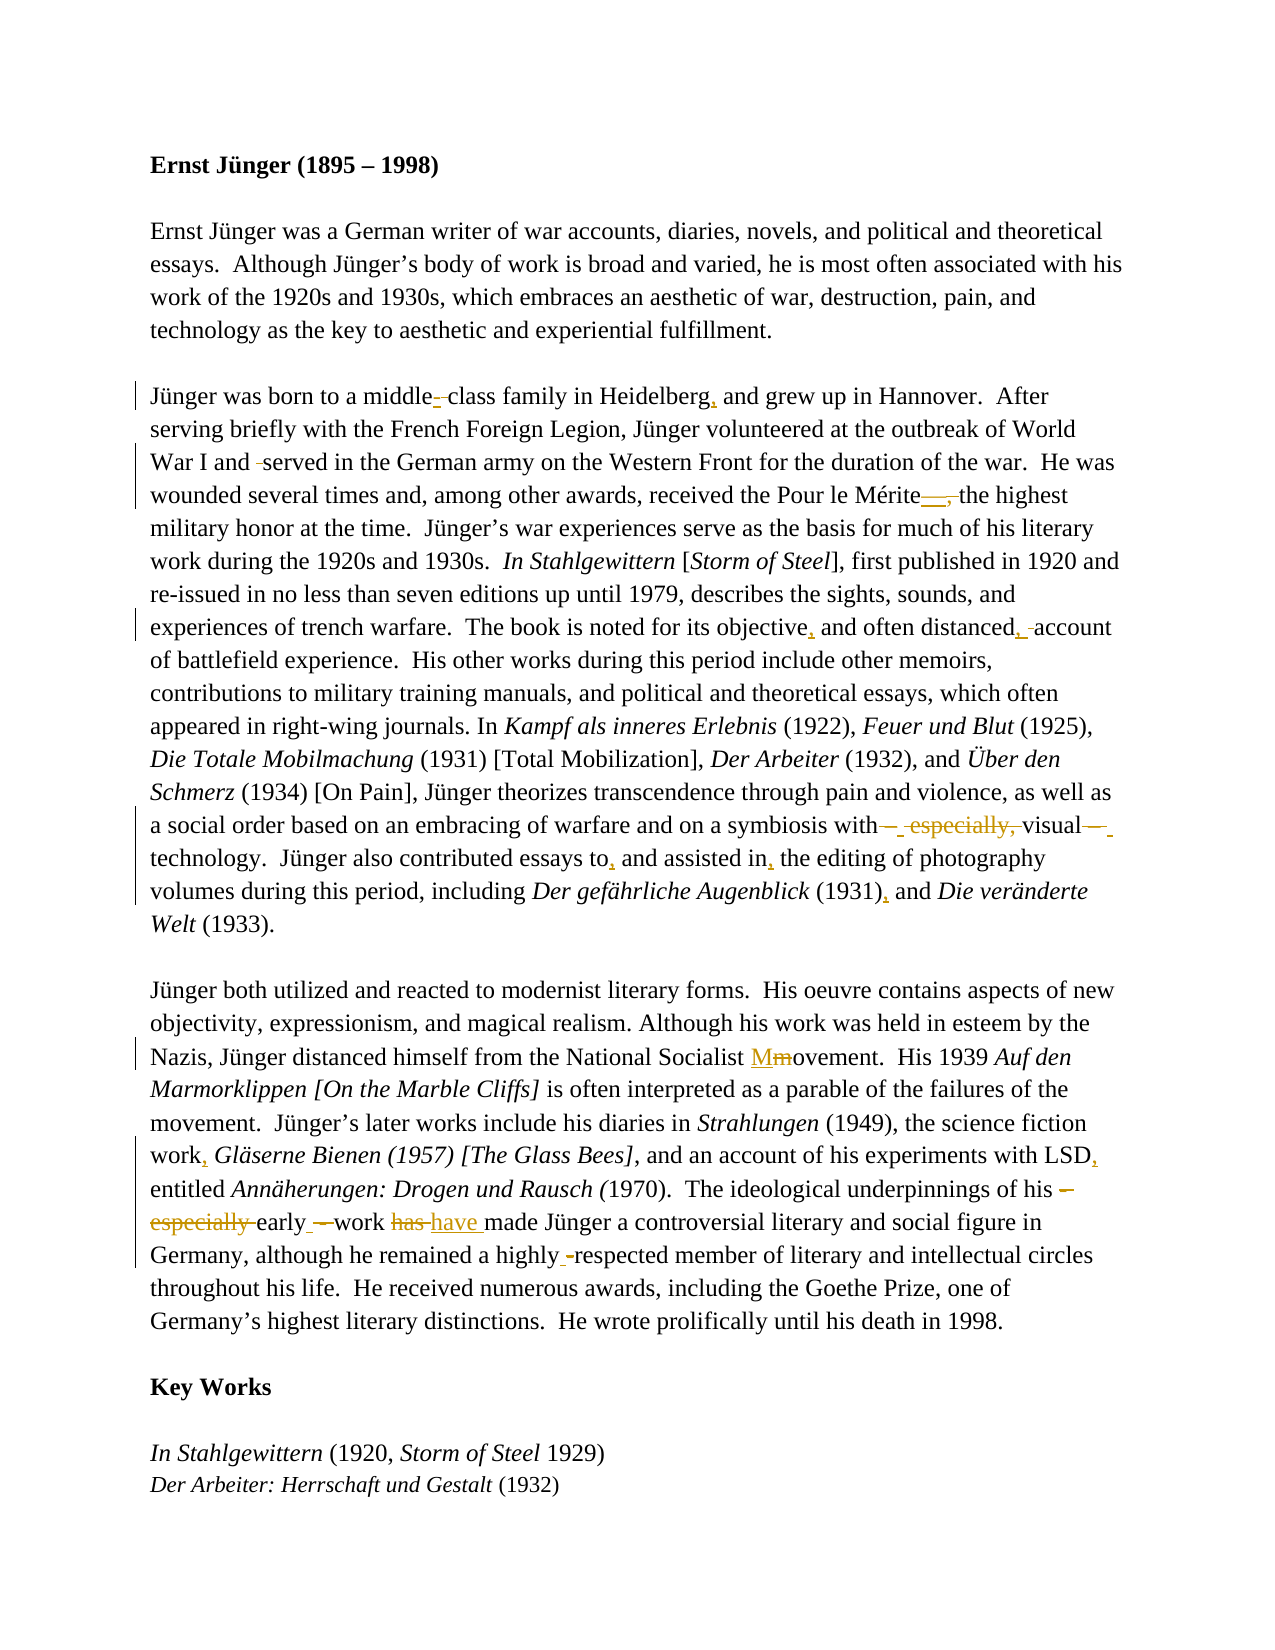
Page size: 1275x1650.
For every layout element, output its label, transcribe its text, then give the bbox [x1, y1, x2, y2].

text Jünger was born to a middleclass family in Heidelberg and grew up in Hannover. After serving briefly with the French Foreign Legion, Jünger volunteered at the outbreak of World War I and served in the German army on the Western Front for the duration of the war. He was wounded several times and, among other awards, received the Pour le Méritethe highest military honor at the time. Jünger’s war experiences serve as the basis for much of his literary work during the 1920s and 1930s. In Stahlgewittern [Storm of Steel], first published in 1920 and re-issued in no less than seven editions up until 1979, describes the sights, sounds, and experiences of trench warfare. The book is noted for its objective and often distancedaccount of battlefield experience. His other works during this period include other memoirs, contributions to military training manuals, and political and theoretical essays, which often appeared in right-wing journals. In Kampf als inneres Erlebnis (1922), Feuer und Blut (1925), Die Totale Mobilmachung (1931) [Total Mobilization], Der Arbeiter (1932), and Über den Schmerz (1934) [On Pain], Jünger theorizes transcendence through pain and violence, as well as a social order based on an embracing of warfare and on a symbiosis withvisualtechnology. Jünger also contributed essays to and assisted in the editing of photography volumes during this period, including Der gefährliche Augenblick (1931) and Die veränderte Welt (1933). [150, 381, 1125, 938]
text Ernst Jünger (1895 – 1998) [150, 150, 1125, 179]
text Jünger both utilized and reacted to modernist literary forms. His oeuvre contains aspects of new objectivity, expressionism, and magical realism. Although his work was held in esteem by the Nazis, Jünger distanced himself from the National Socialist ovement. His 1939 Auf den Marmorklippen [On the Marble Cliffs] is often interpreted as a parable of the failures of the movement. Jünger’s later works include his diaries in Strahlungen (1949), the science fiction work Gläserne Bienen (1957) [The Glass Bees], and an account of his experiments with LSD entitled Annäherungen: Drogen und Rausch (1970). The ideological underpinnings of his earlywork made Jünger a controversial literary and social figure in Germany, although he remained a highlyrespected member of literary and intellectual circles throughout his life. He received numerous awards, including the Goethe Prize, one of Germany’s highest literary distinctions. He wrote prolifically until his death in 1998. [150, 976, 1125, 1334]
text Der Arbeiter: Herrschaft und Gestalt (1932) [150, 1471, 1125, 1497]
text Ernst Jünger was a German writer of war accounts, diaries, novels, and political and theoretical essays. Although Jünger’s body of work is broad and varied, he is most often associated with his work of the 1920s and 1930s, which embraces an aesthetic of war, destruction, pain, and technology as the key to aesthetic and experiential fulfillment. [150, 216, 1125, 344]
text In Stahlgewittern (1920, Storm of Steel 1929) [150, 1438, 1125, 1467]
text Key Works [150, 1372, 1125, 1401]
